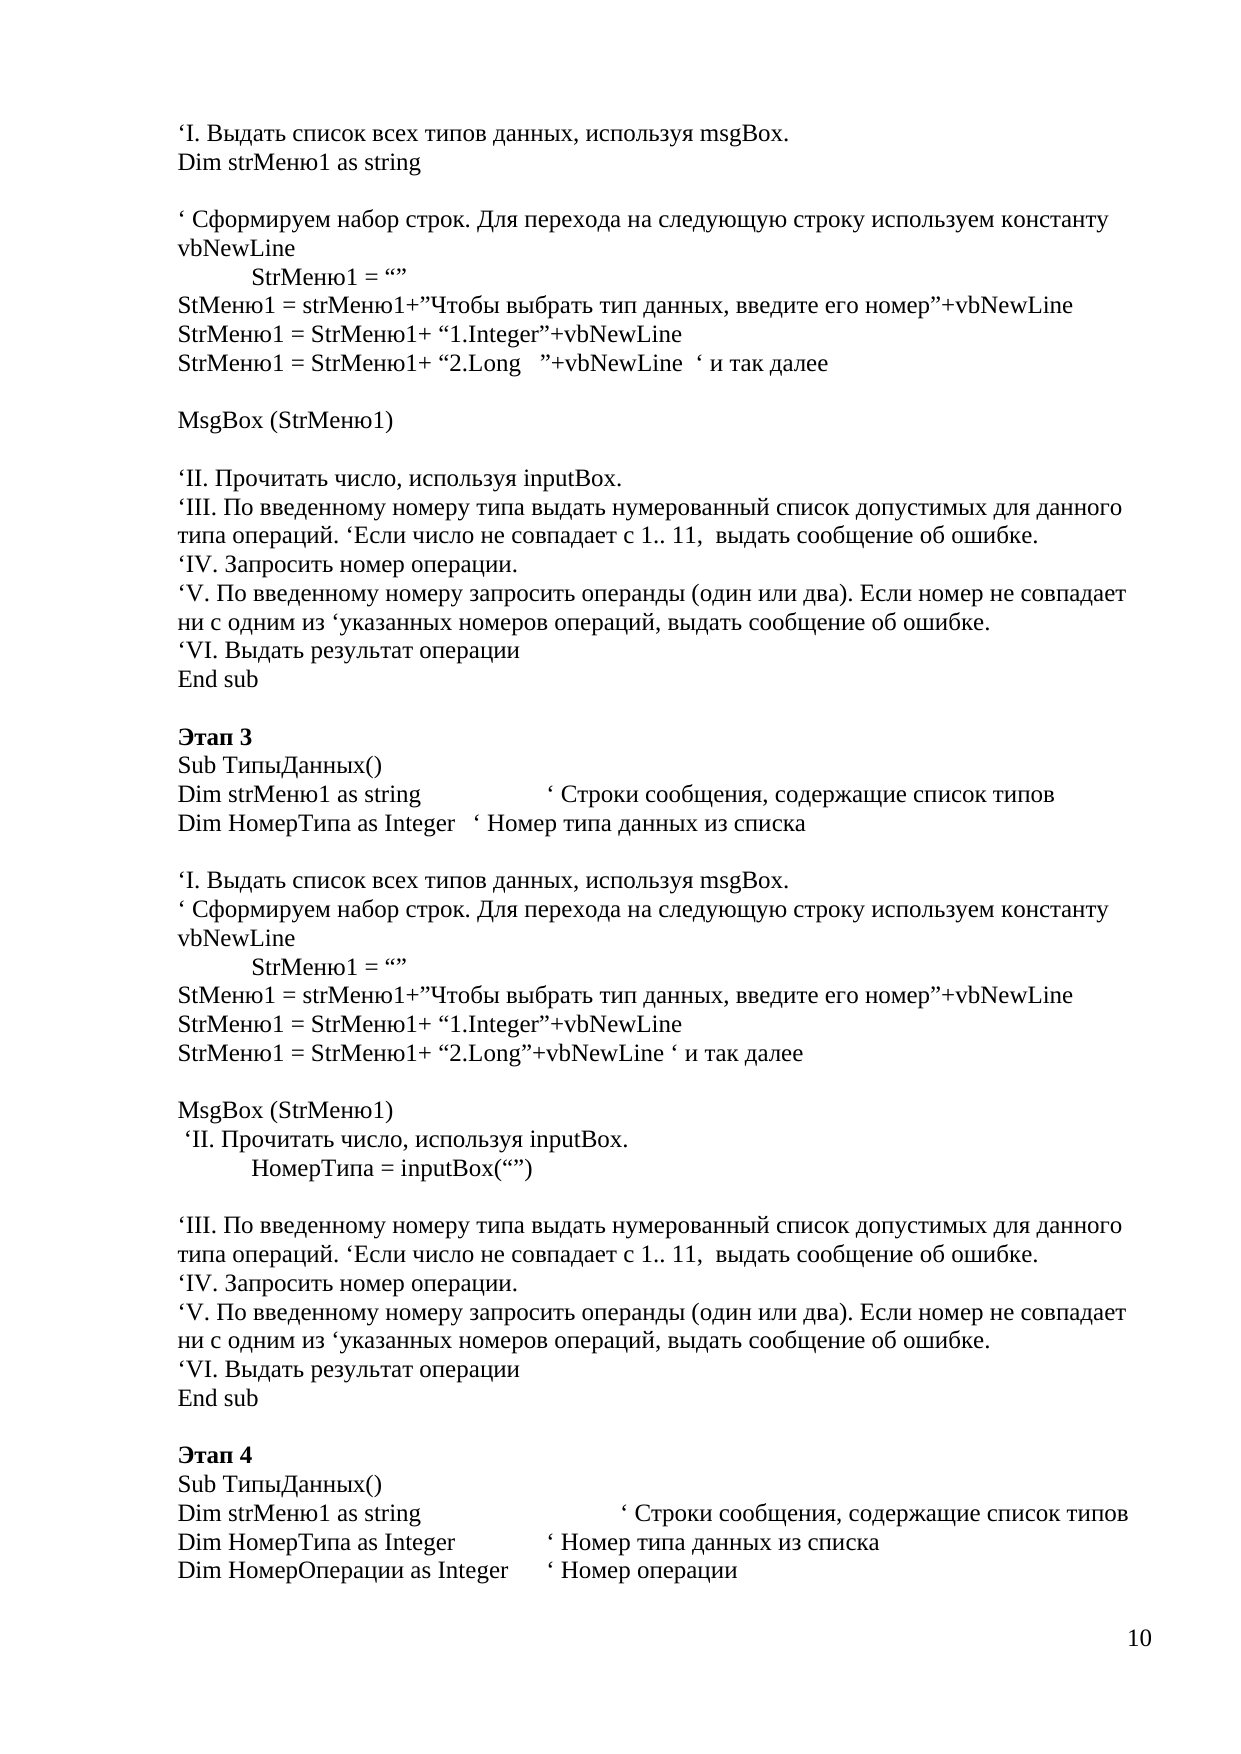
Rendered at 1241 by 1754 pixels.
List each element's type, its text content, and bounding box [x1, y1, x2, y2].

text MsgBox (StrМеню1) [177, 1096, 1152, 1124]
text ‘I. Выдать список всех типов данных, используя msgBox. [177, 866, 1152, 894]
text StМеню1 = strМеню1+”Чтобы выбрать тип данных, введите его номер”+vbNewLine [177, 291, 1152, 319]
text ‘IV. Запросить номер операции. [177, 549, 1152, 578]
text ‘I. Выдать список всех типов данных, используя msgBox. [177, 118, 1152, 147]
text Sub ТипыДанных() [177, 1469, 1152, 1498]
text StrМеню1 = “” [177, 262, 1152, 291]
text StrМеню1 = StrМеню1+ “2.Long”+vbNewLine ‘ и так далее [177, 1038, 1152, 1067]
text Sub ТипыДанных() [177, 751, 1152, 779]
text Dim strМеню1 as string ‘ Строки сообщения, содержащие список типов [177, 1498, 1152, 1527]
text Dim НомерТипа as Integer ‘ Номер типа данных из списка [177, 1527, 1152, 1556]
text MsgBox (StrМеню1) [177, 406, 1152, 434]
text Dim НомерТипа as Integer ‘ Номер типа данных из списка [177, 808, 1152, 837]
text StrМеню1 = StrМеню1+ “1.Integer”+vbNewLine [177, 1009, 1152, 1038]
text End sub [177, 664, 1152, 693]
text Dim НомерОперации as Integer ‘ Номер операции [177, 1556, 1152, 1584]
text StrМеню1 = “” [177, 952, 1152, 981]
text ‘V. По введенному номеру запросить операнды (один или два). Если номер не совпадает ни с одним из ‘указанных номеров операций, выдать сообщение об ошибке. [177, 1297, 1152, 1354]
text StМеню1 = strМеню1+”Чтобы выбрать тип данных, введите его номер”+vbNewLine [177, 981, 1152, 1009]
text ‘VI. Выдать результат операции [177, 636, 1152, 664]
text ‘ Сформируем набор строк. Для перехода на следующую строку используем константу vbNewLine [177, 204, 1152, 262]
text Dim strМеню1 as string ‘ Строки сообщения, содержащие список типов [177, 779, 1152, 808]
text ‘VI. Выдать результат операции [177, 1354, 1152, 1383]
text ‘II. Прочитать число, используя inputBox. [177, 463, 1152, 492]
text ‘V. По введенному номеру запросить операнды (один или два). Если номер не совпадает ни с одним из ‘указанных номеров операций, выдать сообщение об ошибке. [177, 578, 1152, 636]
text ‘ Сформируем набор строк. Для перехода на следующую строку используем константу vbNewLine [177, 894, 1152, 952]
text End sub [177, 1383, 1152, 1412]
text Этап 3 [177, 722, 1152, 751]
text ‘IV. Запросить номер операции. [177, 1268, 1152, 1297]
text StrМеню1 = StrМеню1+ “2.Long ”+vbNewLine ‘ и так далее [177, 348, 1152, 377]
text ‘II. Прочитать число, используя inputBox. [177, 1124, 1152, 1153]
text Dim strМеню1 as string [177, 147, 1152, 176]
text StrМеню1 = StrМеню1+ “1.Integer”+vbNewLine [177, 319, 1152, 348]
text НомерТипа = inputBox(“”) [177, 1153, 1152, 1182]
text Этап 4 [177, 1441, 1152, 1469]
